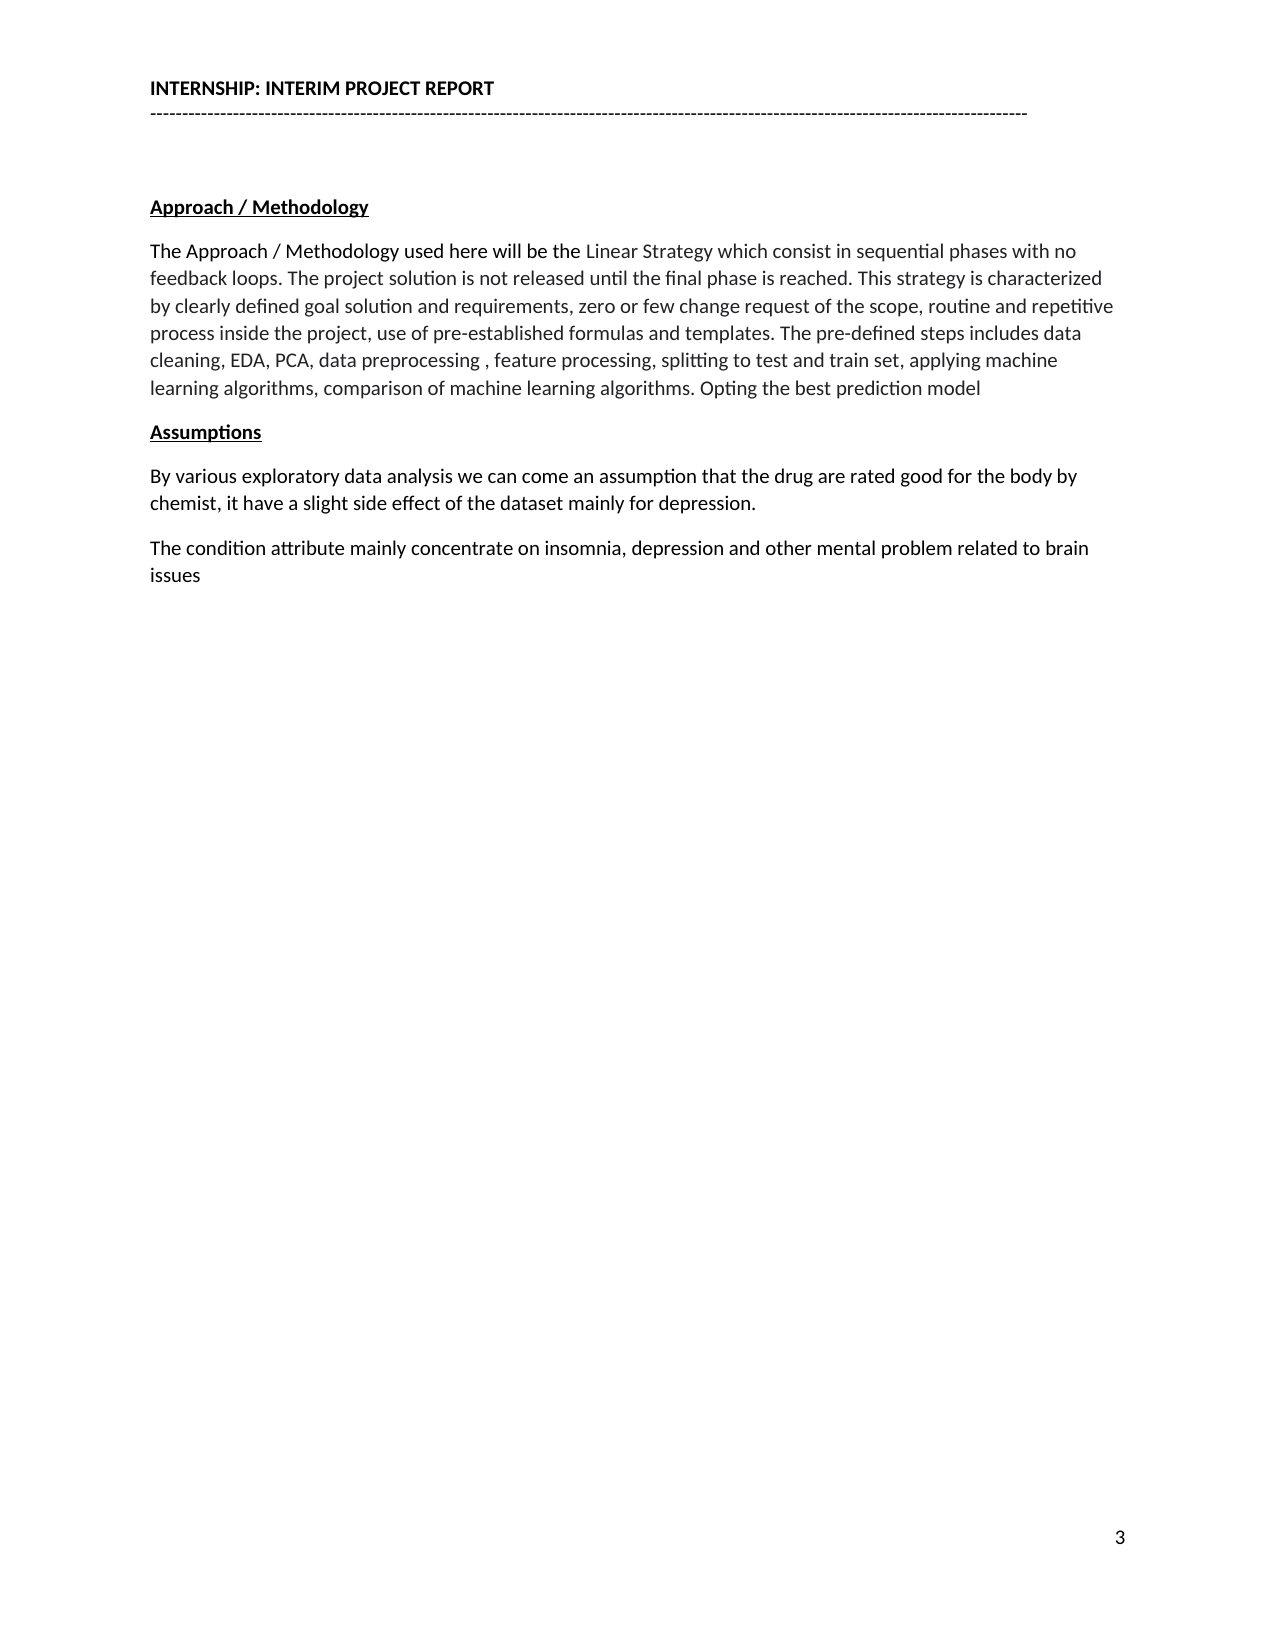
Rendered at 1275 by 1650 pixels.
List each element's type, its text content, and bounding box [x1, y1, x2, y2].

text The Approach / Methodology used here will be the Linear Strategy which consist in sequential phases with no feedback loops. The project solution is not released until the final phase is reached. This strategy is characterized by clearly defined goal solution and requirements, zero or few change request of the scope, routine and repetitive process inside the project, use of pre-established formulas and templates. The pre-defined steps includes data cleaning, EDA, PCA, data preprocessing , feature processing, splitting to test and train set, applying machine learning algorithms, comparison of machine learning algorithms. Opting the best prediction model [150, 238, 1125, 401]
text Approach / Methodology [150, 194, 1125, 219]
text Assumptions [150, 419, 1125, 444]
text By various exploratory data analysis we can come an assumption that the drug are rated good for the body by chemist, it have a slight side effect of the dataset mainly for depression. [150, 463, 1125, 516]
text The condition attribute mainly concentrate on insomnia, depression and other mental problem related to brain issues [150, 535, 1125, 587]
